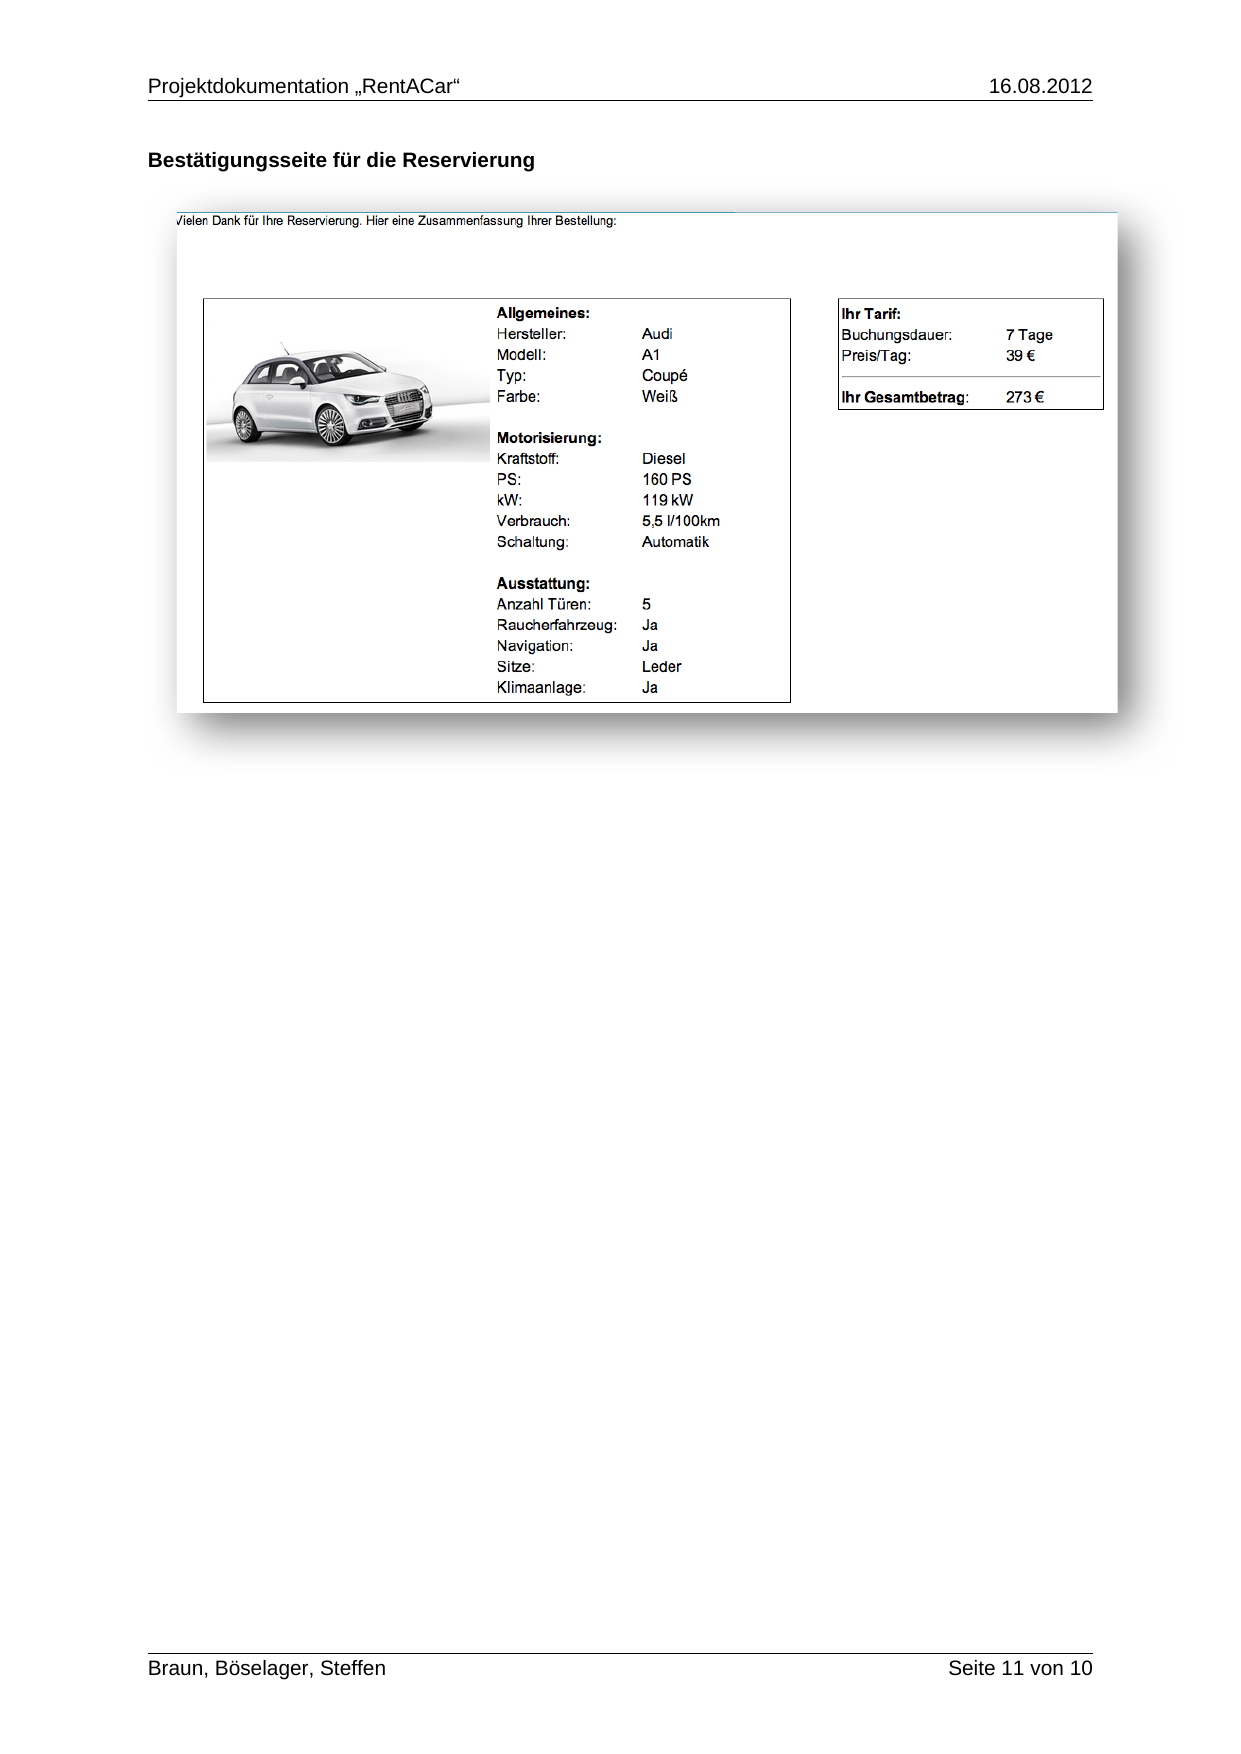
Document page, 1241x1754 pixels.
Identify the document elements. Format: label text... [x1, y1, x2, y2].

picture [176, 212, 1118, 713]
